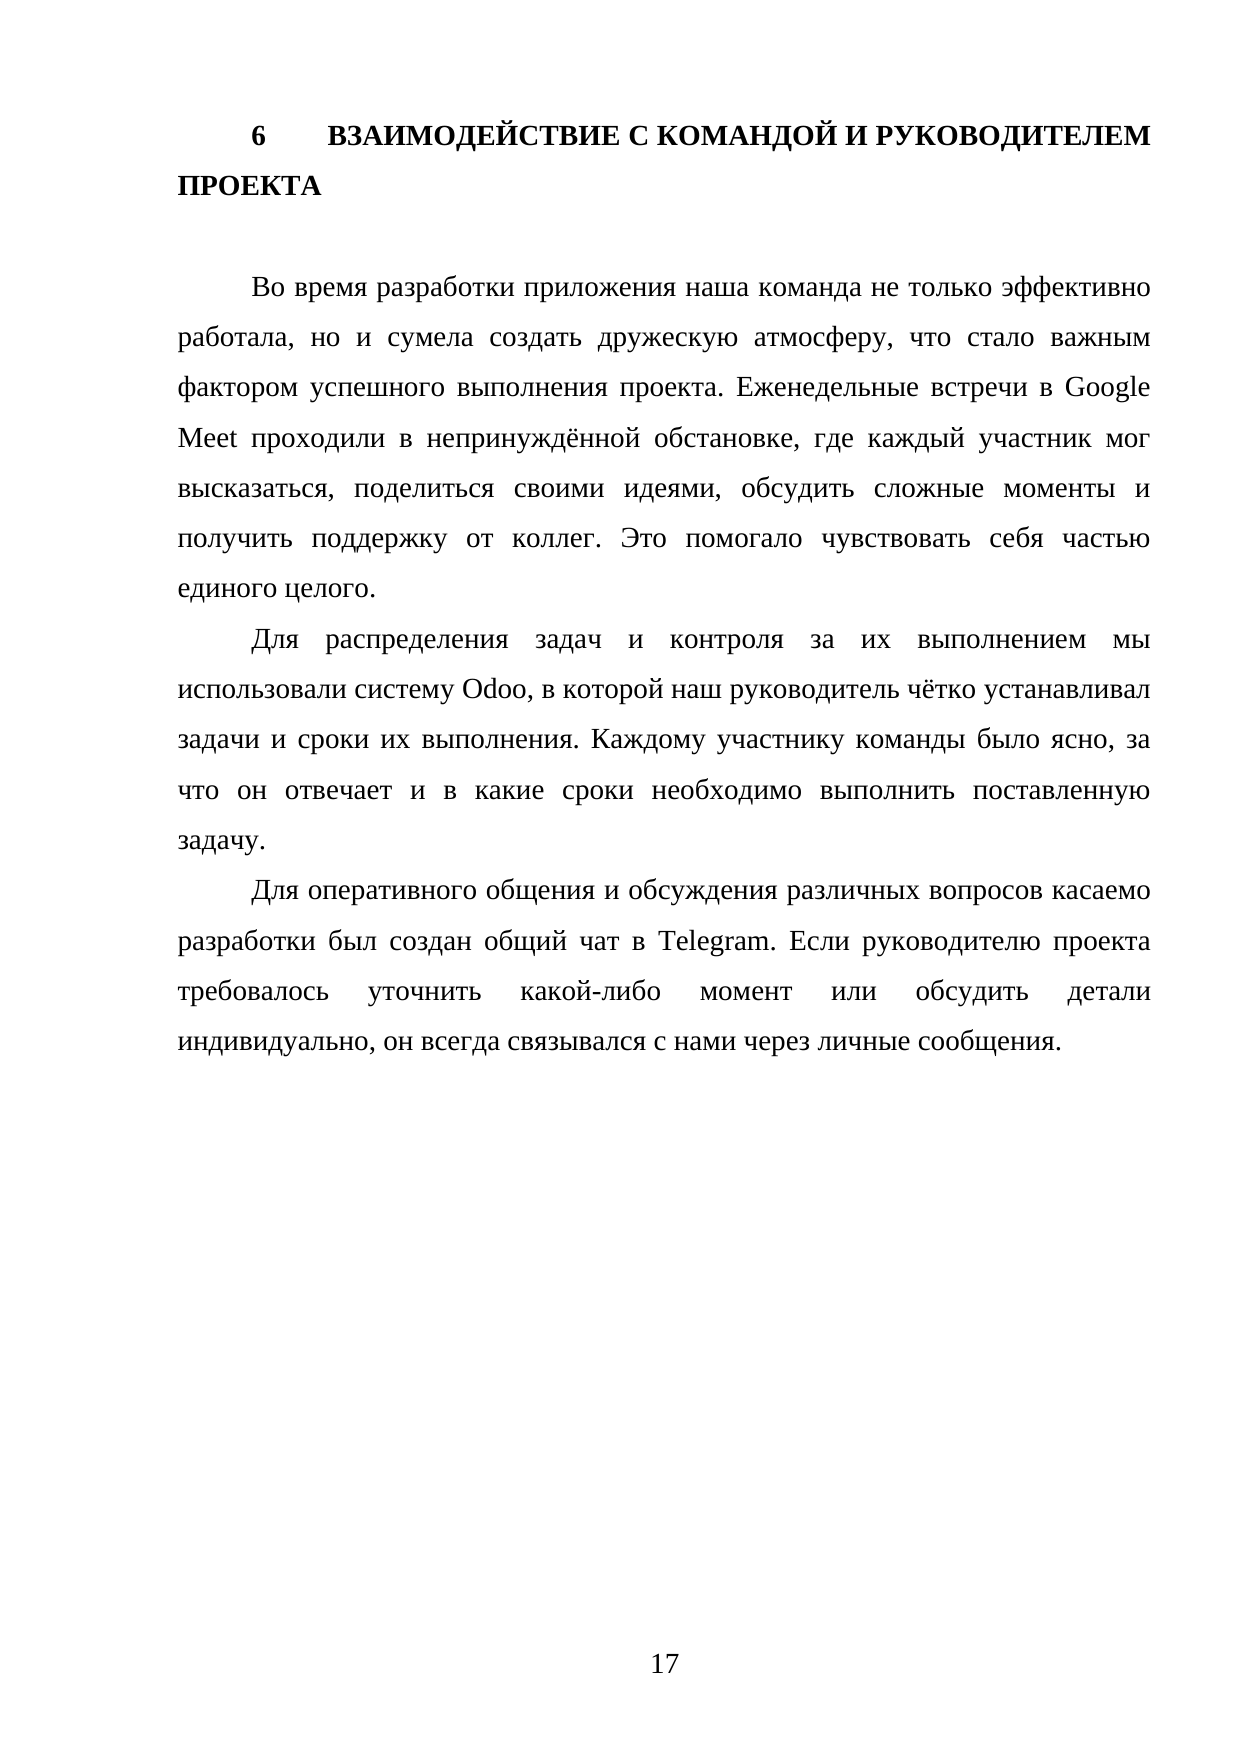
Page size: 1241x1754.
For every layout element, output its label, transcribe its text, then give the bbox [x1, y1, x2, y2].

text Во время разработки приложения наша команда не только эффективно работала, но и сумела создать дружескую атмосферу, что стало важным фактором успешного выполнения проекта. Еженедельные встречи в Google Meet проходили в непринуждённой обстановке, где каждый участник мог высказаться, поделиться своими идеями, обсудить сложные моменты и получить поддержку от коллег. Это помогало чувствовать себя частью единого целого. [177, 269, 1152, 604]
text Для распределения задач и контроля за их выполнением мы использовали систему Odoo, в которой наш руководитель чётко устанавливал задачи и сроки их выполнения. Каждому участнику команды было ясно, за что он отвечает и в какие сроки необходимо выполнить поставленную задачу. [177, 621, 1152, 856]
text Для оперативного общения и обсуждения различных вопросов касаемо разработки был создан общий чат в Telegram. Если руководителю проекта требовалось уточнить какой-либо момент или обсудить детали индивидуально, он всегда связывался с нами через личные сообщения. [177, 872, 1152, 1057]
subtitle ВЗАИМОДЕЙСТВИЕ С КОМАНДОЙ И РУКОВОДИТЕЛЕМ ПРОЕКТА [177, 118, 1152, 202]
